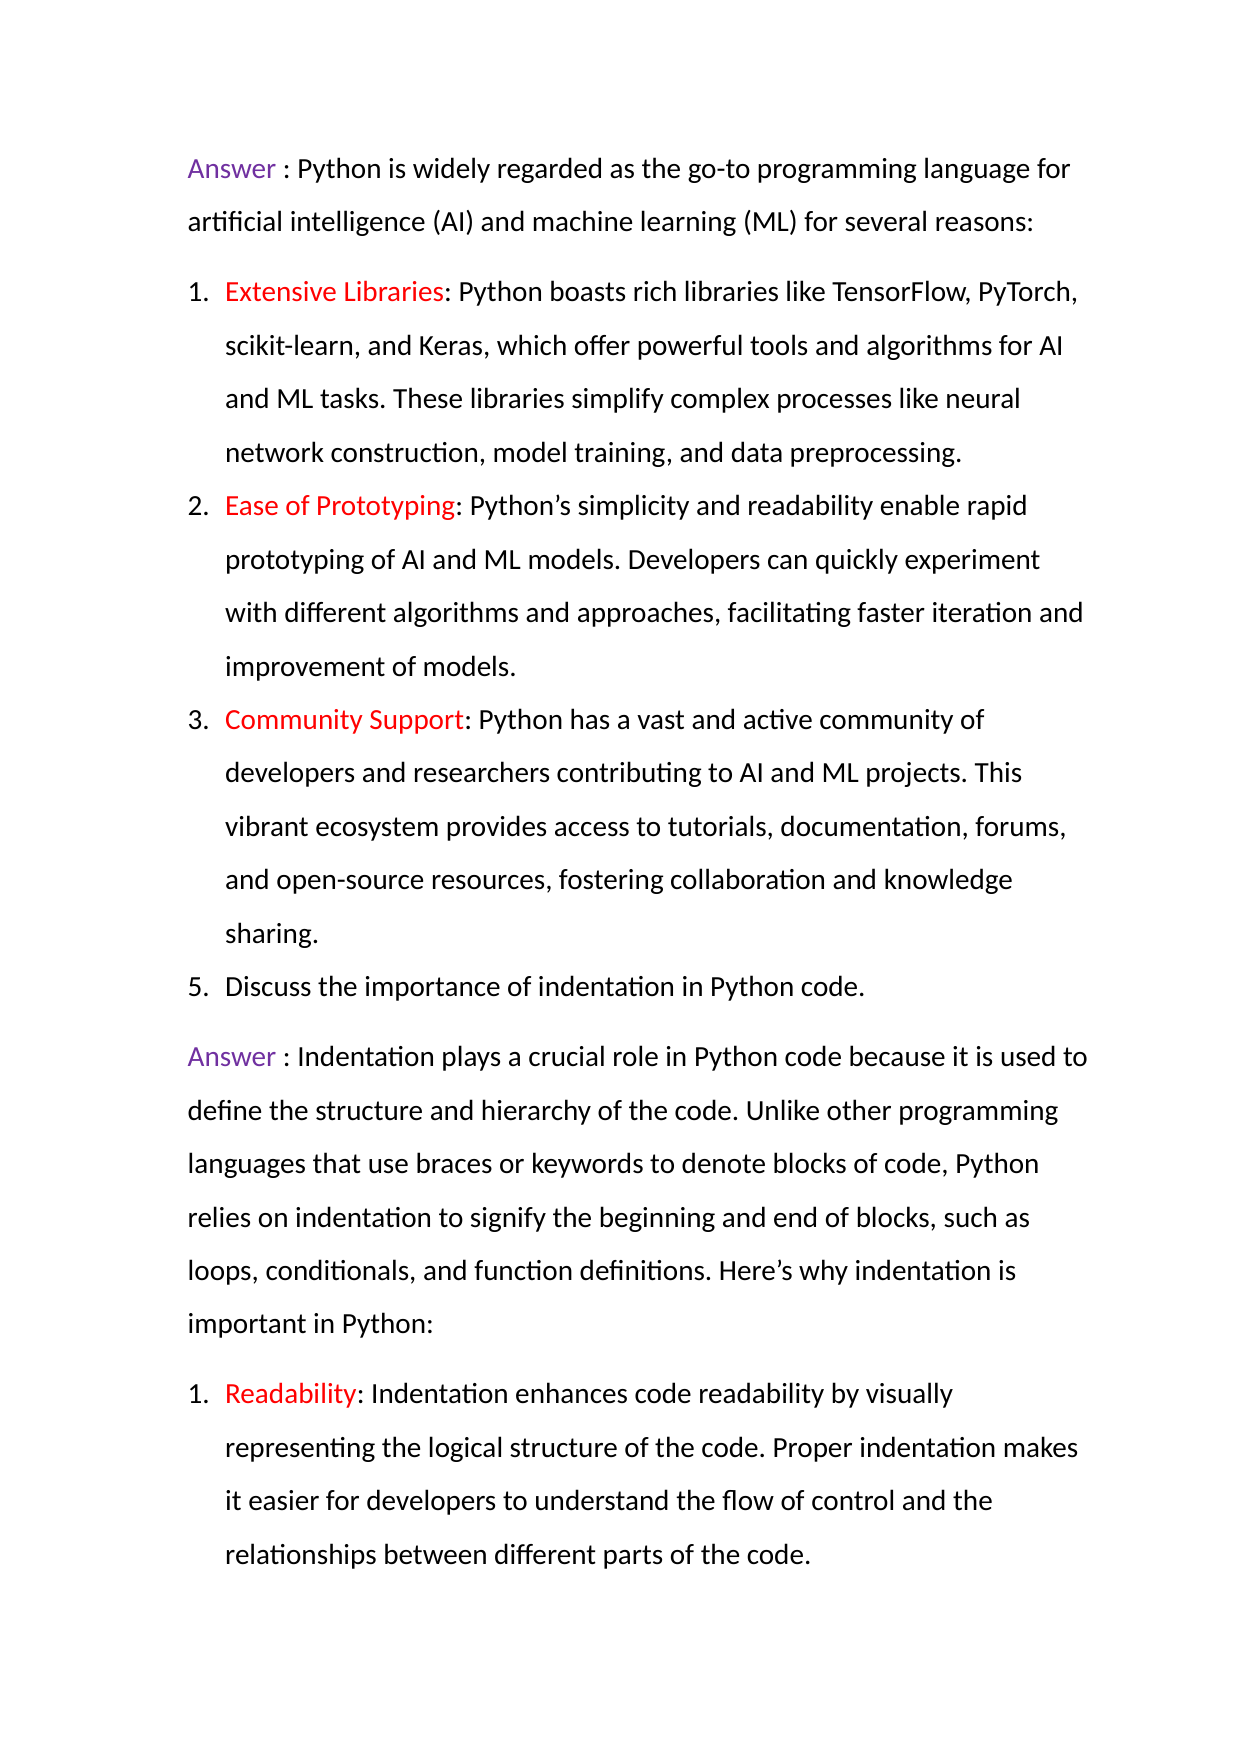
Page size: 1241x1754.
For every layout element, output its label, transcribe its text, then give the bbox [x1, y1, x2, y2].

list Discuss the importance of indentation in Python code. [187, 968, 1090, 1004]
list Extensive Libraries: Python boasts rich libraries like TensorFlow, PyTorch, scikit-learn, and Keras, which offer powerful tools and algorithms for AI and ML tasks. These libraries simplify complex processes like neural network construction, model training, and data preprocessing. [187, 273, 1090, 469]
list Ease of Prototyping: Python’s simplicity and readability enable rapid prototyping of AI and ML models. Developers can quickly experiment with different algorithms and approaches, facilitating faster iteration and improvement of models. [187, 487, 1090, 683]
list Readability: Indentation enhances code readability by visually representing the logical structure of the code. Proper indentation makes it easier for developers to understand the flow of control and the relationships between different parts of the code. [187, 1376, 1090, 1572]
text Answer : Python is widely regarded as the go-to programming language for artificial intelligence (AI) and machine learning (ML) for several reasons: [187, 150, 1090, 239]
list Community Support: Python has a vast and active community of developers and researchers contributing to AI and ML projects. This vibrant ecosystem provides access to tutorials, documentation, forums, and open-source resources, fostering collaboration and knowledge sharing. [187, 701, 1090, 950]
text Answer : Indentation plays a crucial role in Python code because it is used to define the structure and hierarchy of the code. Unlike other programming languages that use braces or keywords to denote blocks of code, Python relies on indentation to signify the beginning and end of blocks, such as loops, conditionals, and function definitions. Here’s why indentation is important in Python: [187, 1038, 1090, 1341]
